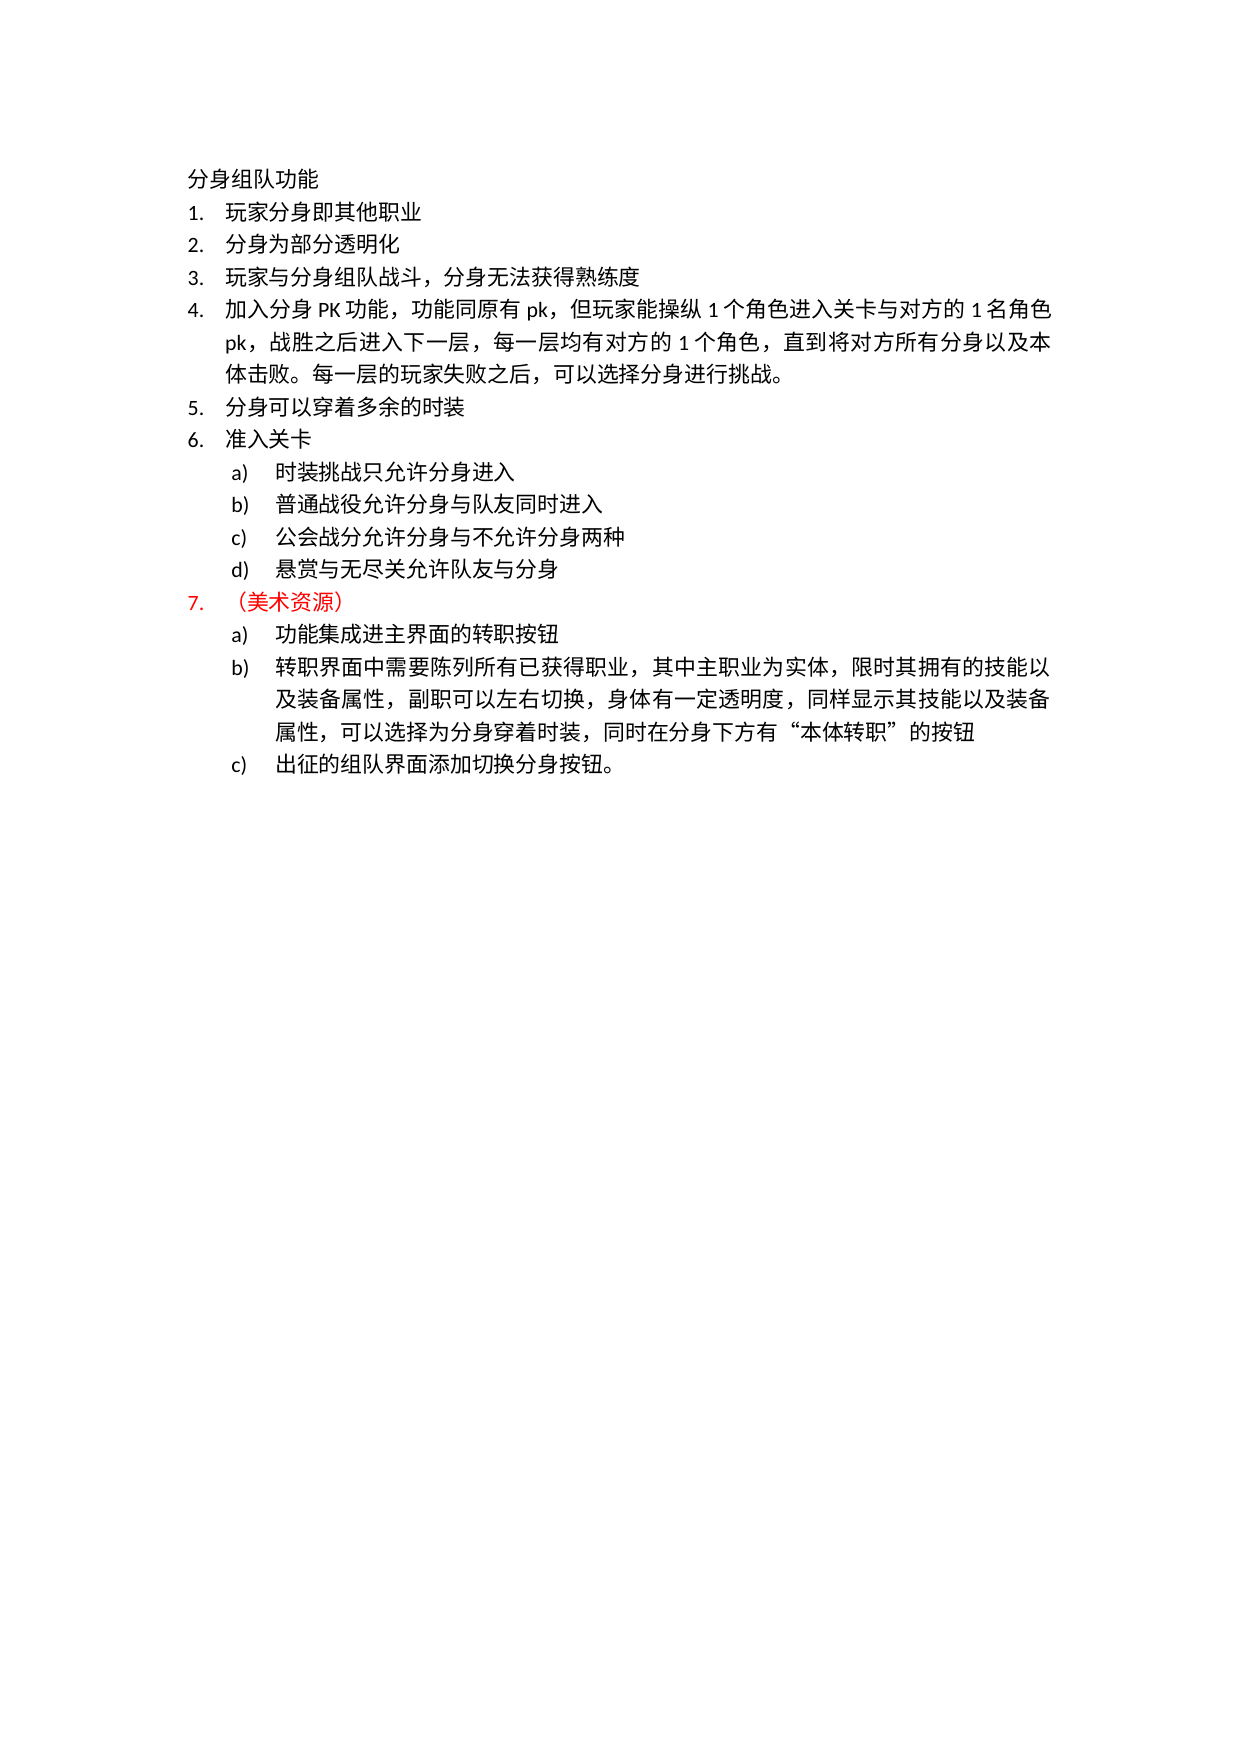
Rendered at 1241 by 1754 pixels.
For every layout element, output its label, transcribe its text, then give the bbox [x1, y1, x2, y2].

list 分身为部分透明化 [187, 227, 1053, 259]
list 功能集成进主界面的转职按钮 [231, 617, 1053, 649]
list 时装挑战只允许分身进入 [231, 454, 1053, 487]
list 玩家与分身组队战斗，分身无法获得熟练度 [187, 259, 1053, 292]
text 分身组队功能 [187, 162, 1053, 194]
list 玩家分身即其他职业 [187, 194, 1053, 227]
list （美术资源） [187, 584, 1053, 617]
list 转职界面中需要陈列所有已获得职业，其中主职业为实体，限时其拥有的技能以及装备属性，副职可以左右切换，身体有一定透明度，同样显示其技能以及装备属性，可以选择为分身穿着时装，同时在分身下方有“本体转职”的按钮 [231, 649, 1053, 747]
list 悬赏与无尽关允许队友与分身 [231, 552, 1053, 584]
list 出征的组队界面添加切换分身按钮。 [231, 747, 1053, 779]
list 分身可以穿着多余的时装 [187, 389, 1053, 422]
list 准入关卡 [187, 422, 1053, 454]
list 加入分身PK功能，功能同原有pk，但玩家能操纵1个角色进入关卡与对方的1名角色pk，战胜之后进入下一层，每一层均有对方的1个角色，直到将对方所有分身以及本体击败。每一层的玩家失败之后，可以选择分身进行挑战。 [187, 292, 1053, 389]
list 公会战分允许分身与不允许分身两种 [231, 519, 1053, 552]
list 普通战役允许分身与队友同时进入 [231, 487, 1053, 519]
